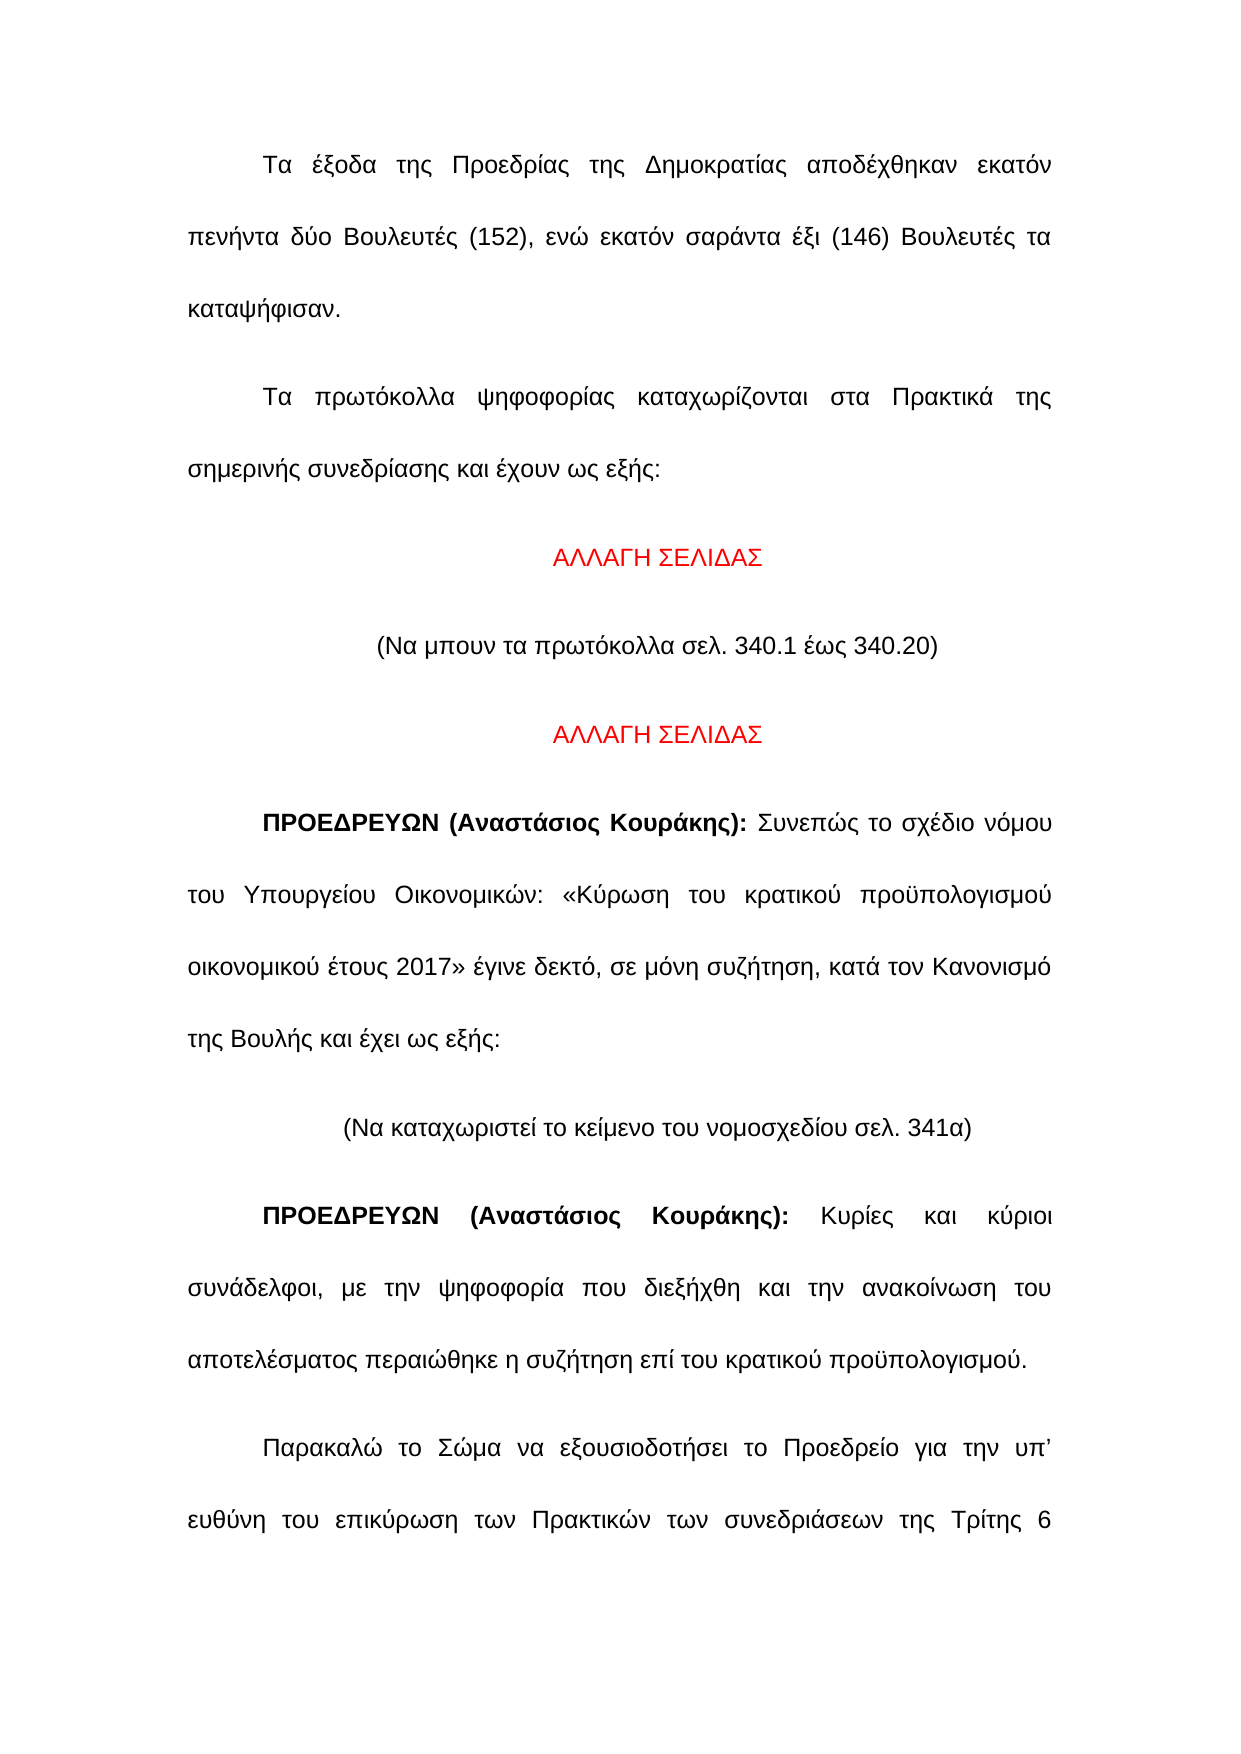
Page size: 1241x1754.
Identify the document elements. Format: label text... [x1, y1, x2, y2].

text (Να καταχωριστεί το κείμενο του νομοσχεδίου σελ. 341α) [187, 1112, 1053, 1141]
text Τα πρωτόκολλα ψηφοφορίας καταχωρίζονται στα Πρακτικά της σημερινής συνεδρίασης και έχουν ως εξής: [187, 382, 1053, 483]
text ΑΛΛΑΓΗ ΣΕΛΙΔΑΣ [187, 543, 1053, 571]
text ΑΛΛΑΓΗ ΣΕΛΙΔΑΣ [187, 720, 1053, 748]
text ΠΡΟΕΔΡΕΥΩΝ (Αναστάσιος Κουράκης): Κυρίες και κύριοι συνάδελφοι, με την ψηφοφορία που διεξήχθη και την ανακοίνωση του αποτελέσματος περαιώθηκε η συζήτηση επί του κρατικού προϋπολογισμού. [187, 1201, 1053, 1373]
text ΠΡΟΕΔΡΕΥΩΝ (Αναστάσιος Κουράκης): Συνεπώς το σχέδιο νόμου του Υπουργείου Οικονομικών: «Κύρωση του κρατικού προϋπολογισμού οικονομικού έτους 2017» έγινε δεκτό, σε μόνη συζήτηση, κατά τον Κανονισμό της Βουλής και έχει ως εξής: [187, 808, 1053, 1053]
text Τα έξοδα της Προεδρίας της Δημοκρατίας αποδέχθηκαν εκατόν πενήντα δύο Βουλευτές (152), ενώ εκατόν σαράντα έξι (146) Βουλευτές τα καταψήφισαν. [187, 150, 1053, 322]
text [187, 1433, 1053, 1534]
text (Να μπουν τα πρωτόκολλα σελ. 340.1 έως 340.20) [187, 631, 1053, 660]
